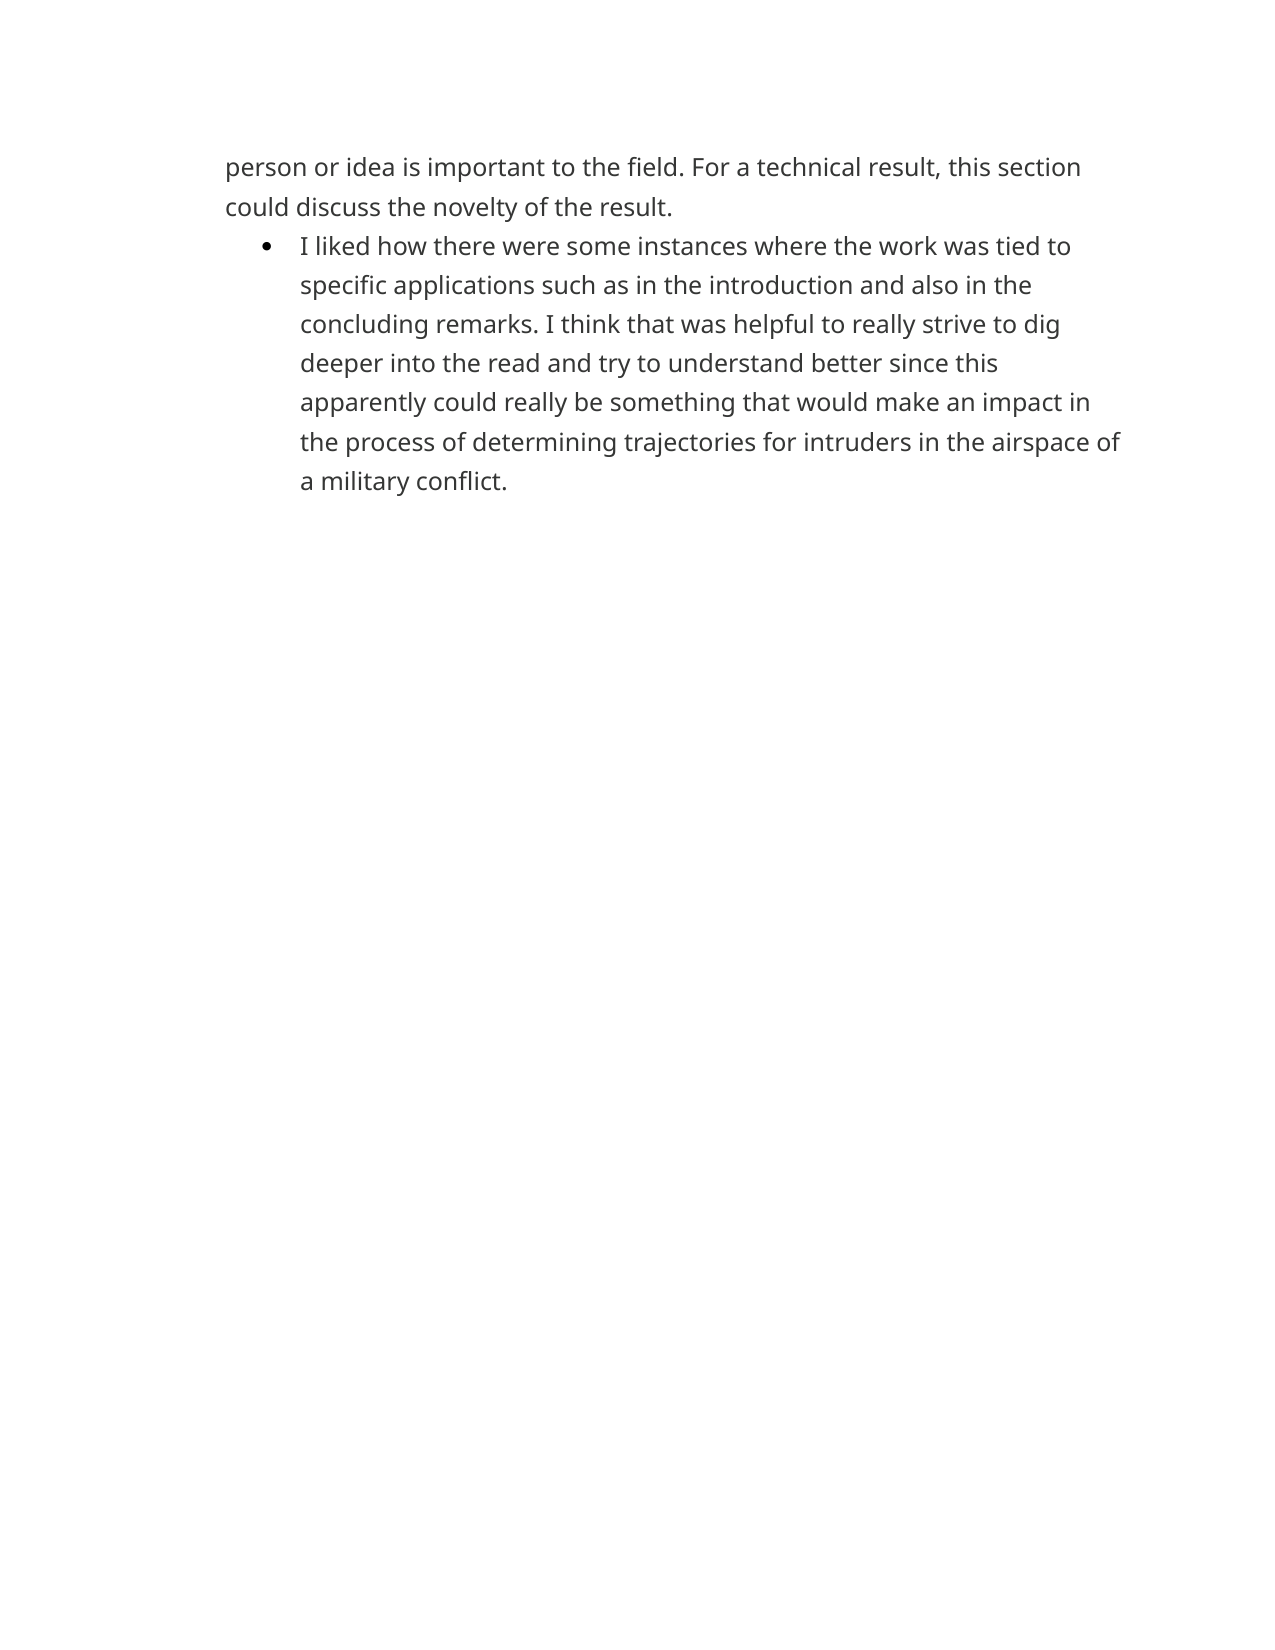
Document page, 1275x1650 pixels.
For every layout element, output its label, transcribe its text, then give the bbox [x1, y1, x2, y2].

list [187, 150, 1125, 223]
list I liked how there were some instances where the work was tied to specific applications such as in the introduction and also in the concluding remarks. I think that was helpful to really strive to dig deeper into the read and try to understand better since this apparently could really be something that would make an impact in the process of determining trajectories for intruders in the airspace of a military conflict. [262, 228, 1125, 497]
